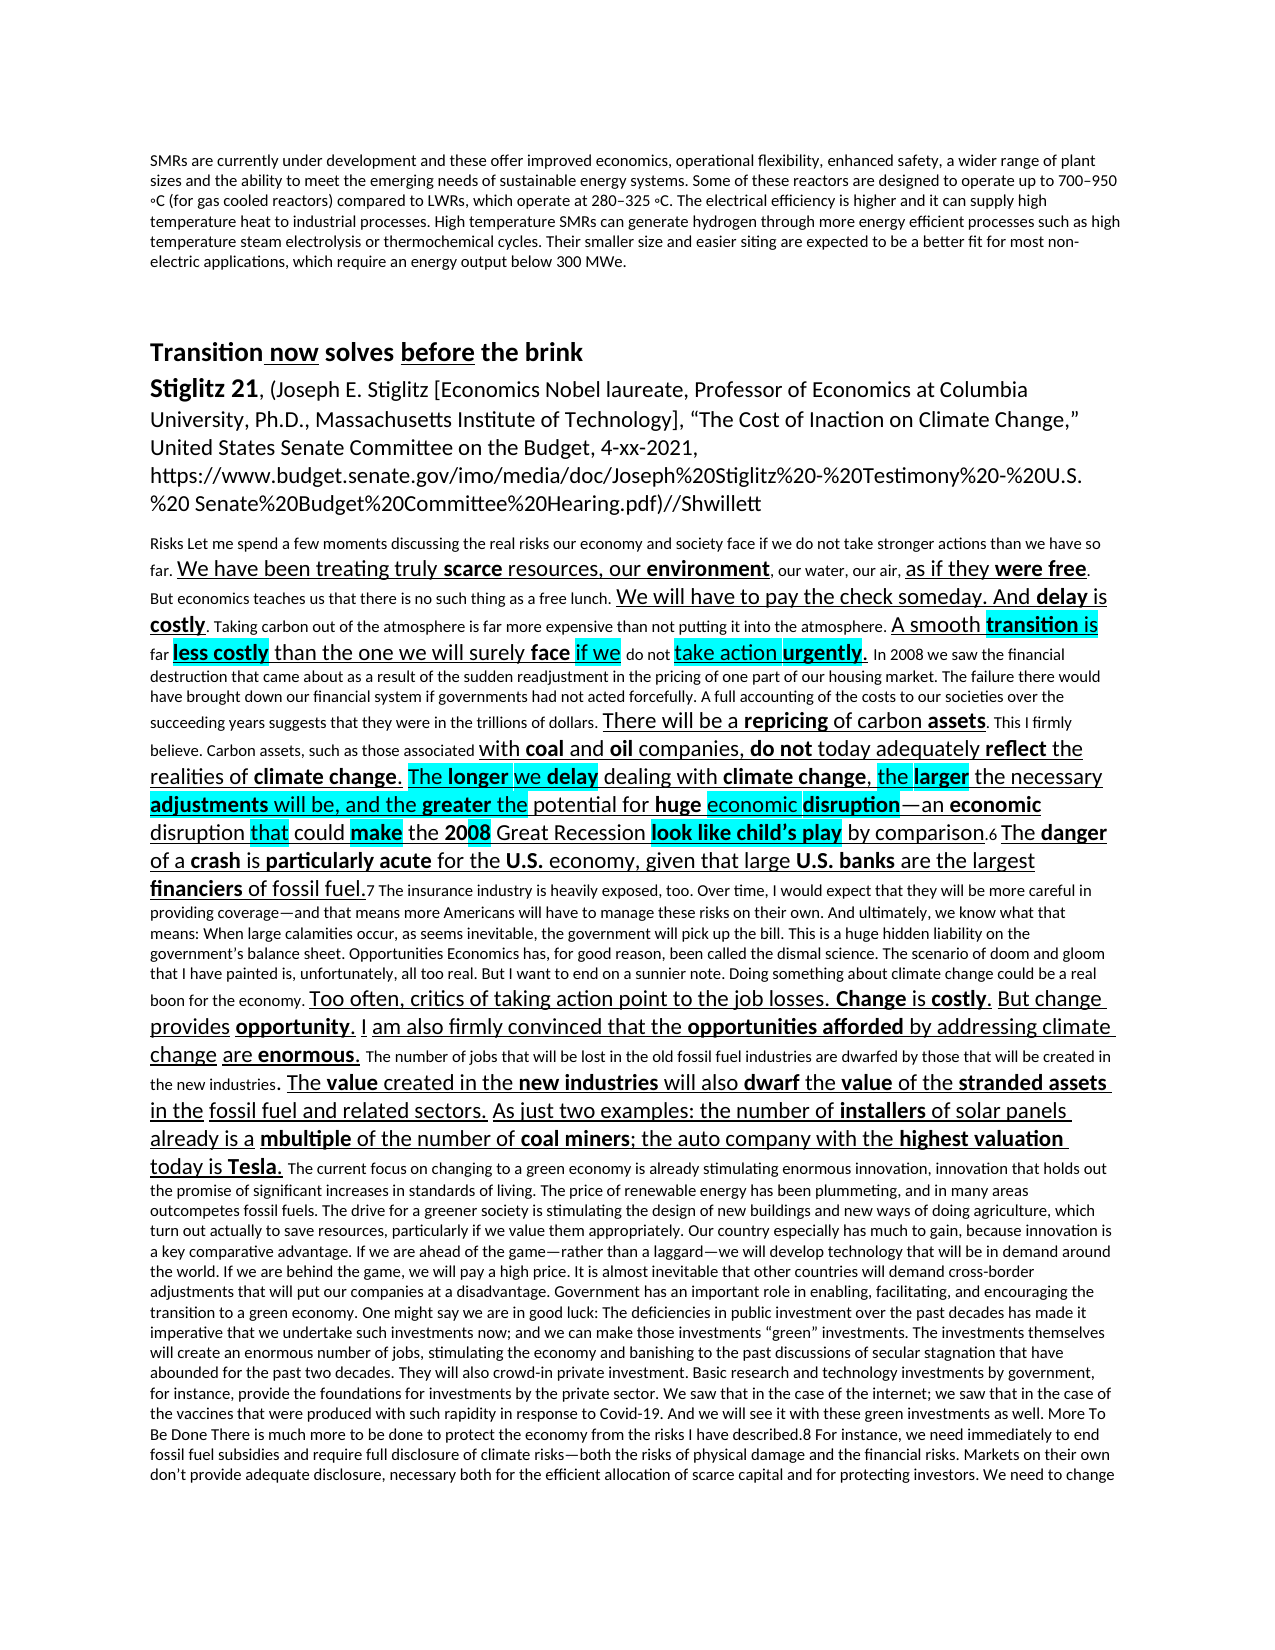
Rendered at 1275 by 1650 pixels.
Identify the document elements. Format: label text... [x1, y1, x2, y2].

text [150, 150, 1125, 272]
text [150, 533, 1118, 1485]
subtitle Transition now solves before the brink [150, 335, 1125, 368]
text Stiglitz 21, (Joseph E. Stiglitz [Economics Nobel laureate, Professor of Economics at Columbia University, Ph.D., Massachusetts Institute of Technology], “The Cost of Inaction on Climate Change,” United States Senate Committee on the Budget, 4-xx-2021, https://www.budget.senate.gov/imo/media/doc/Joseph%20Stiglitz%20-%20Testimony%20-%20U.S.%20 Senate%20Budget%20Committee%20Hearing.pdf)//Shwillett [150, 372, 1117, 517]
